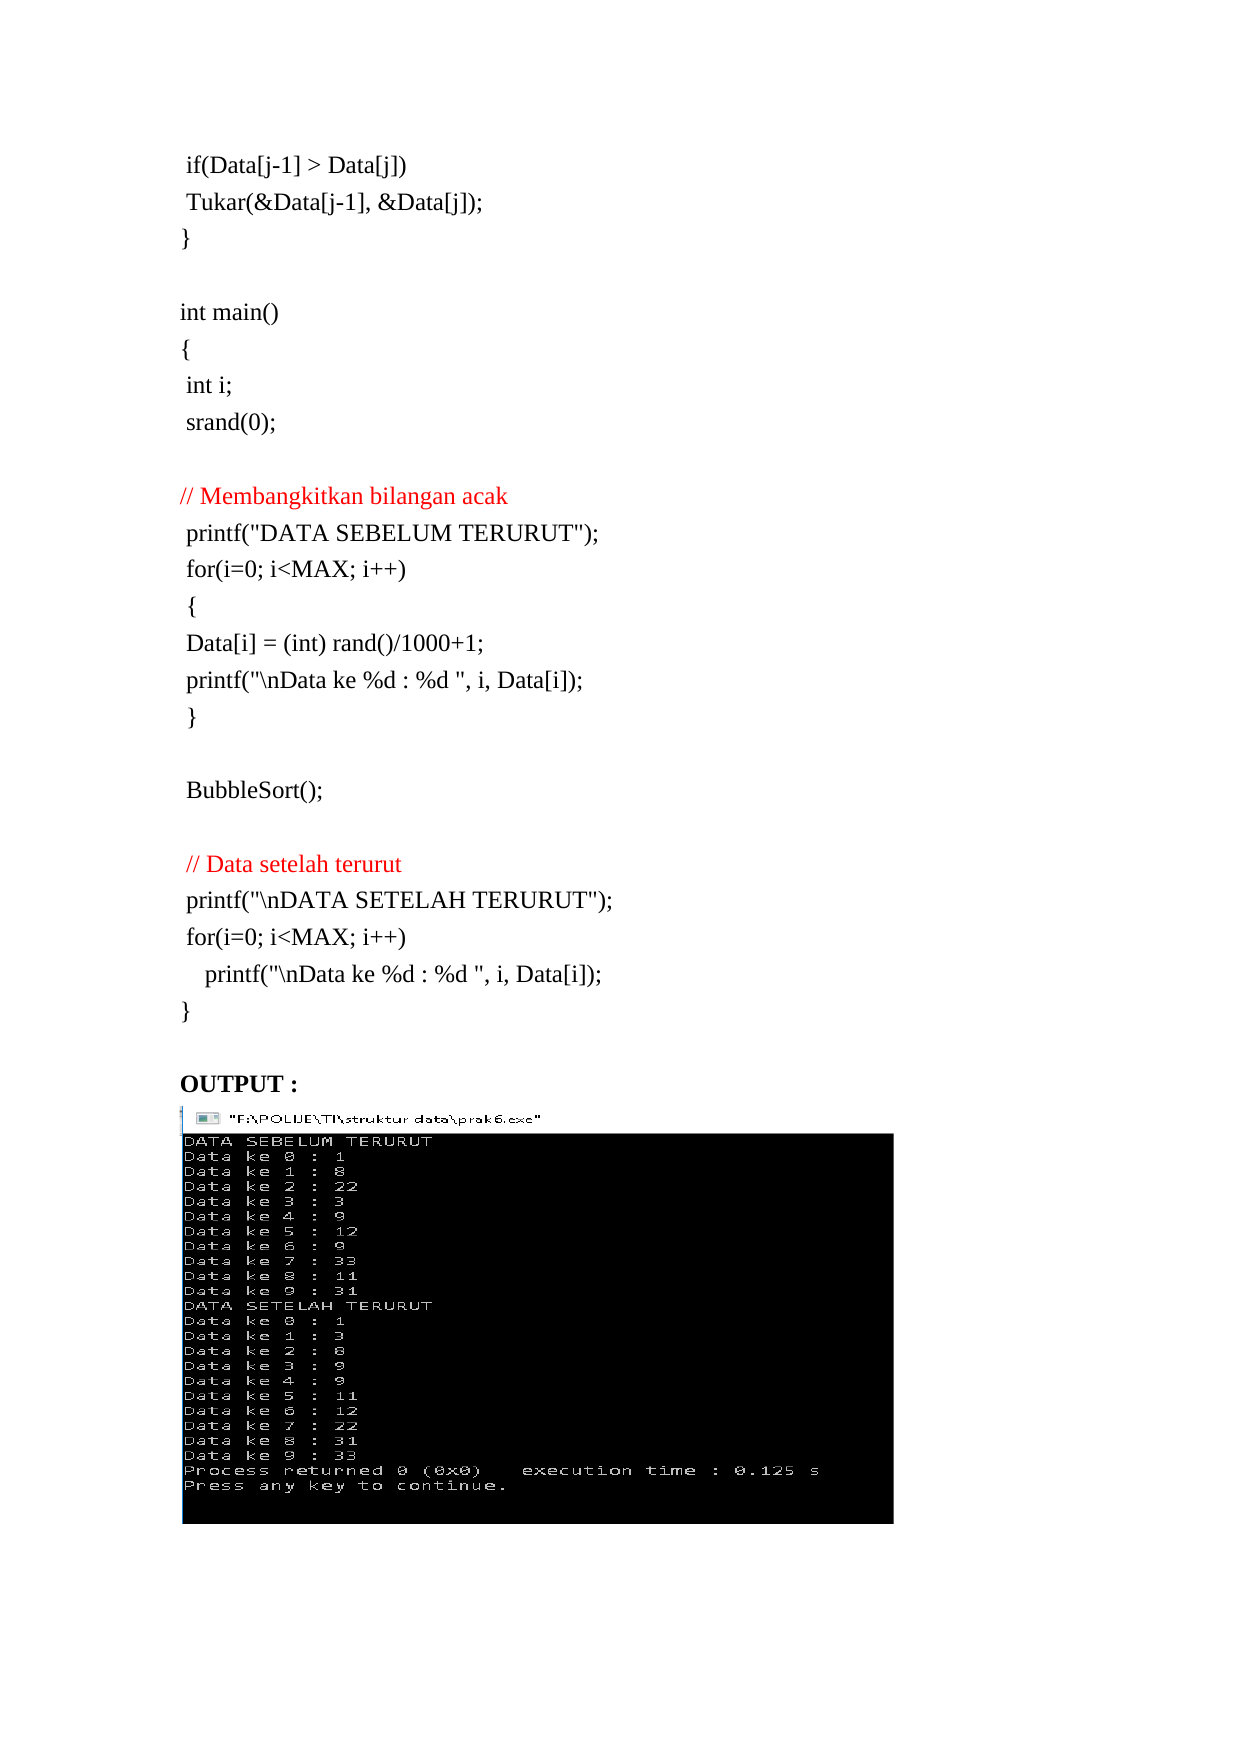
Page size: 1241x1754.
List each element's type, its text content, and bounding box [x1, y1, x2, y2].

text OUTPUT : [179, 1069, 1051, 1098]
text int main() [179, 297, 1051, 326]
text } [179, 223, 1051, 252]
text Tukar(&Data[j-1], &Data[j]); [179, 187, 1051, 216]
text srand(0); [179, 407, 1051, 436]
text for(i=0; i<MAX; i++) [179, 554, 1051, 583]
text // Membangkitkan bilangan acak [179, 481, 1051, 510]
text printf("\nData ke %d : %d ", i, Data[i]); [179, 959, 1051, 988]
text for(i=0; i<MAX; i++) [179, 922, 1051, 951]
text { [179, 591, 1051, 620]
picture [179, 1106, 894, 1524]
text int i; [179, 371, 1051, 399]
text printf("\nData ke %d : %d ", i, Data[i]); [179, 665, 1051, 693]
text BubbleSort(); [179, 775, 1051, 804]
text } [179, 702, 1051, 730]
text printf("\nDATA SETELAH TERURUT"); [179, 885, 1051, 914]
text printf("DATA SEBELUM TERURUT"); [179, 518, 1051, 546]
text if(Data[j-1] > Data[j]) [179, 150, 1051, 179]
text { [179, 334, 1051, 363]
text } [179, 996, 1051, 1024]
text Data[i] = (int) rand()/1000+1; [179, 628, 1051, 657]
text // Data setelah terurut [179, 849, 1051, 877]
